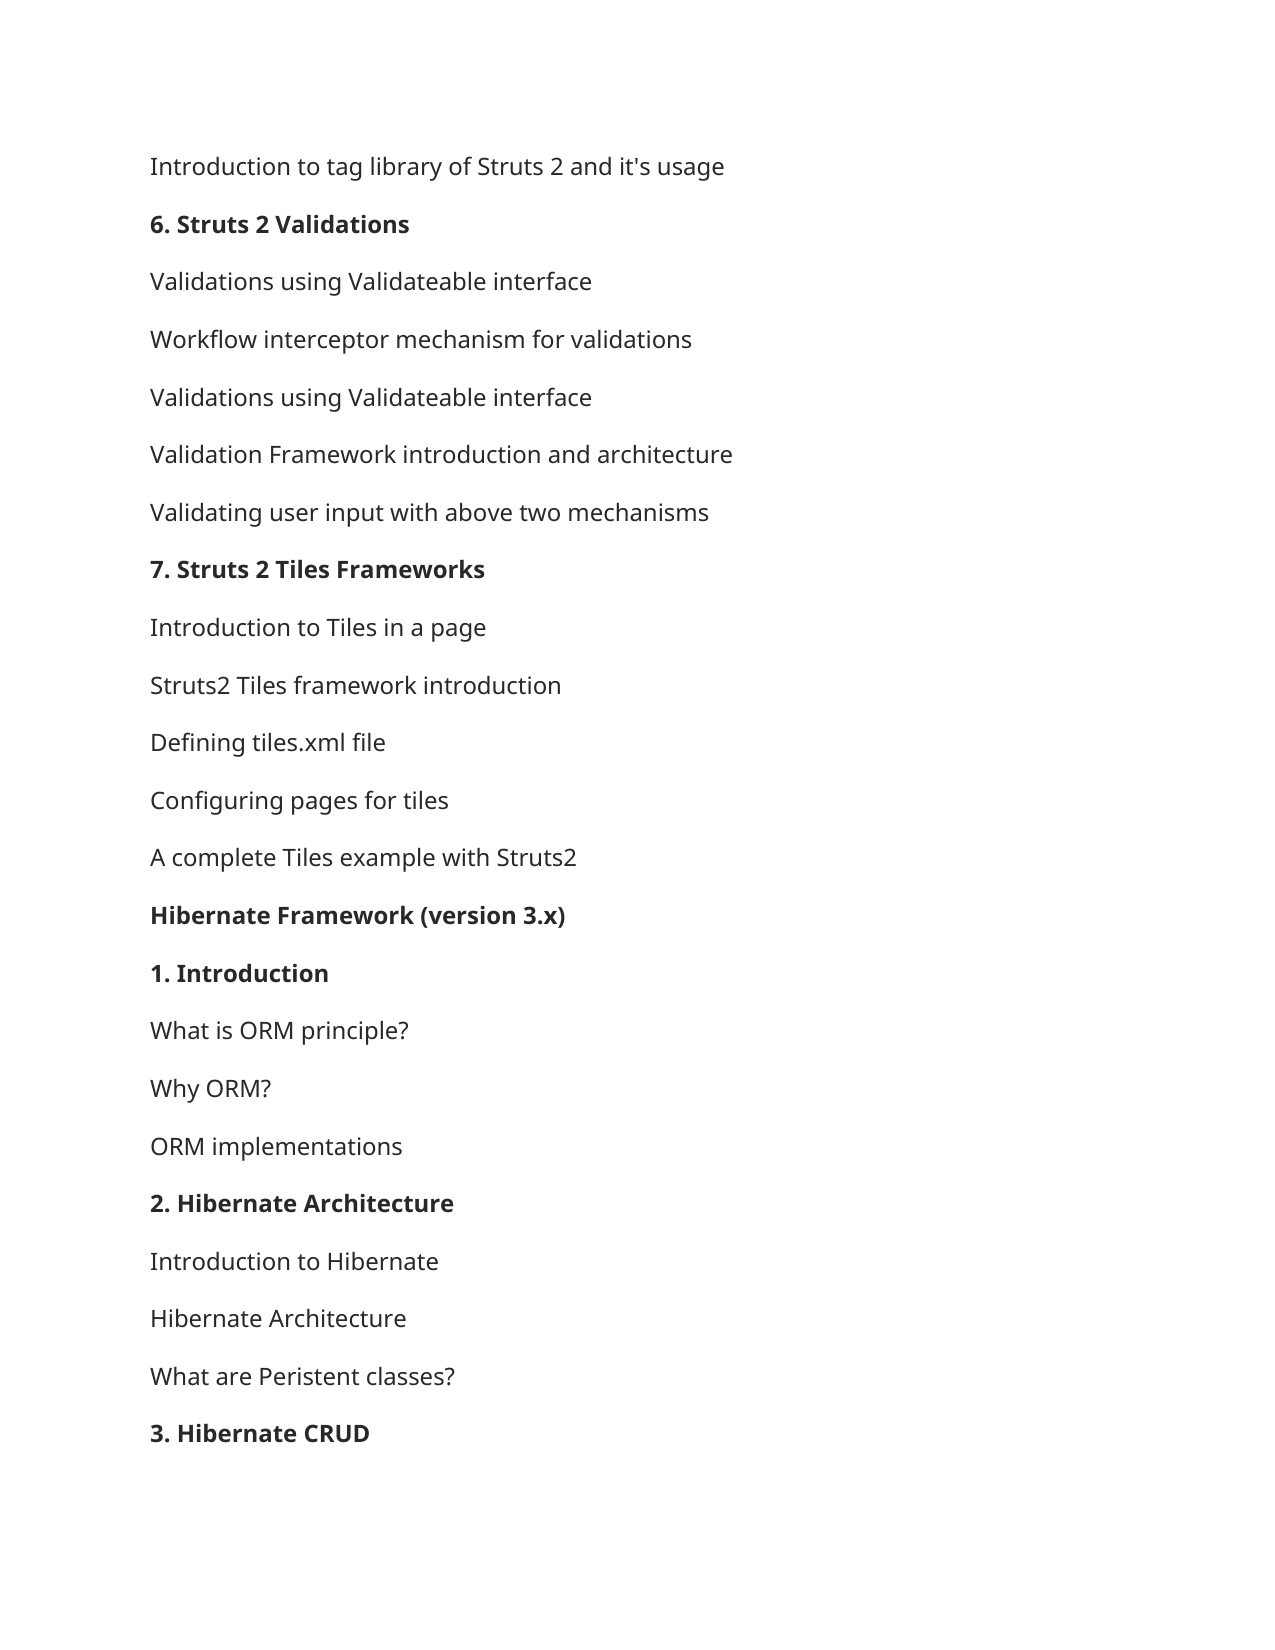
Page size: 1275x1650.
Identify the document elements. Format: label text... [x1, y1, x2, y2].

text 6. Struts 2 Validations [150, 208, 1125, 240]
text 1. Introduction [150, 956, 1125, 989]
text 3. Hibernate CRUD [150, 1417, 1125, 1450]
text Validation Framework introduction and architecture [150, 438, 1125, 471]
text Validating user input with above two mechanisms [150, 496, 1125, 528]
text Workflow interceptor mechanism for validations [150, 323, 1125, 355]
text Configuring pages for tiles [150, 784, 1125, 816]
text What are Peristent classes? [150, 1360, 1125, 1392]
text 2. Hibernate Architecture [150, 1187, 1125, 1219]
text A complete Tiles example with Struts2 [150, 841, 1125, 874]
text Struts2 Tiles framework introduction [150, 668, 1125, 701]
text Hibernate Framework (version 3.x) [150, 899, 1125, 931]
text Introduction to Tiles in a page [150, 611, 1125, 643]
text Defining tiles.xml file [150, 726, 1125, 759]
text ORM implementations [150, 1129, 1125, 1162]
text What is ORM principle? [150, 1014, 1125, 1047]
text Introduction to tag library of Struts 2 and it's usage [150, 150, 1125, 183]
text Validations using Validateable interface [150, 265, 1125, 298]
text 7. Struts 2 Tiles Frameworks [150, 553, 1125, 586]
text Why ORM? [150, 1072, 1125, 1104]
text Introduction to Hibernate [150, 1244, 1125, 1277]
text Validations using Validateable interface [150, 380, 1125, 413]
text Hibernate Architecture [150, 1302, 1125, 1335]
